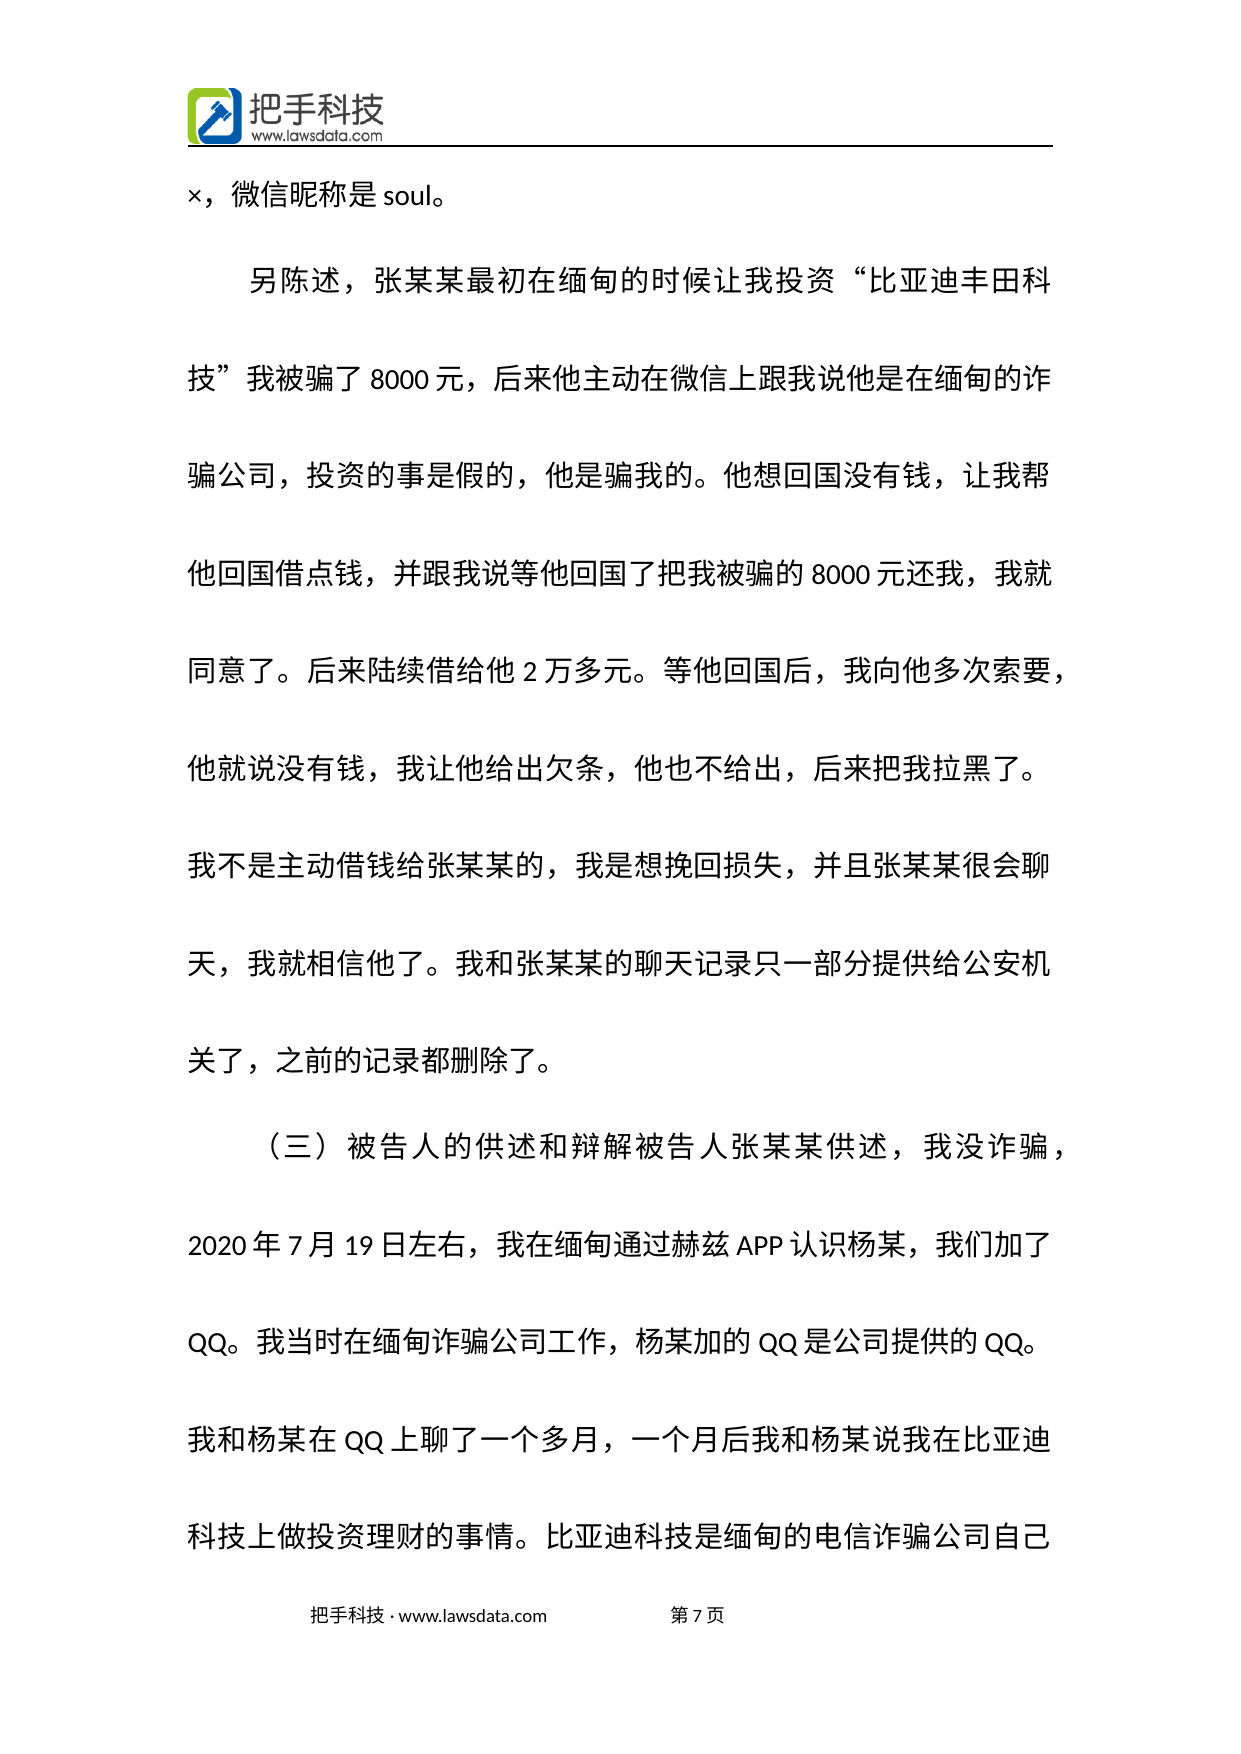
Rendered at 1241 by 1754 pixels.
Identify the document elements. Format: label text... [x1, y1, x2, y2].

text 另陈述，张某某最初在缅甸的时候让我投资“比亚迪丰田科技”我被骗了8000元，后来他主动在微信上跟我说他是在缅甸的诈骗公司，投资的事是假的，他是骗我的。他想回国没有钱，让我帮他回国借点钱，并跟我说等他回国了把我被骗的8000元还我，我就同意了。后来陆续借给他2万多元。等他回国后，我向他多次索要，他就说没有钱，我让他给出欠条，他也不给出，后来把我拉黑了。我不是主动借钱给张某某的，我是想挽回损失，并且张某某很会聊天，我就相信他了。我和张某某的聊天记录只一部分提供给公安机关了，之前的记录都删除了。 [187, 246, 1053, 1091]
picture [187, 88, 384, 144]
